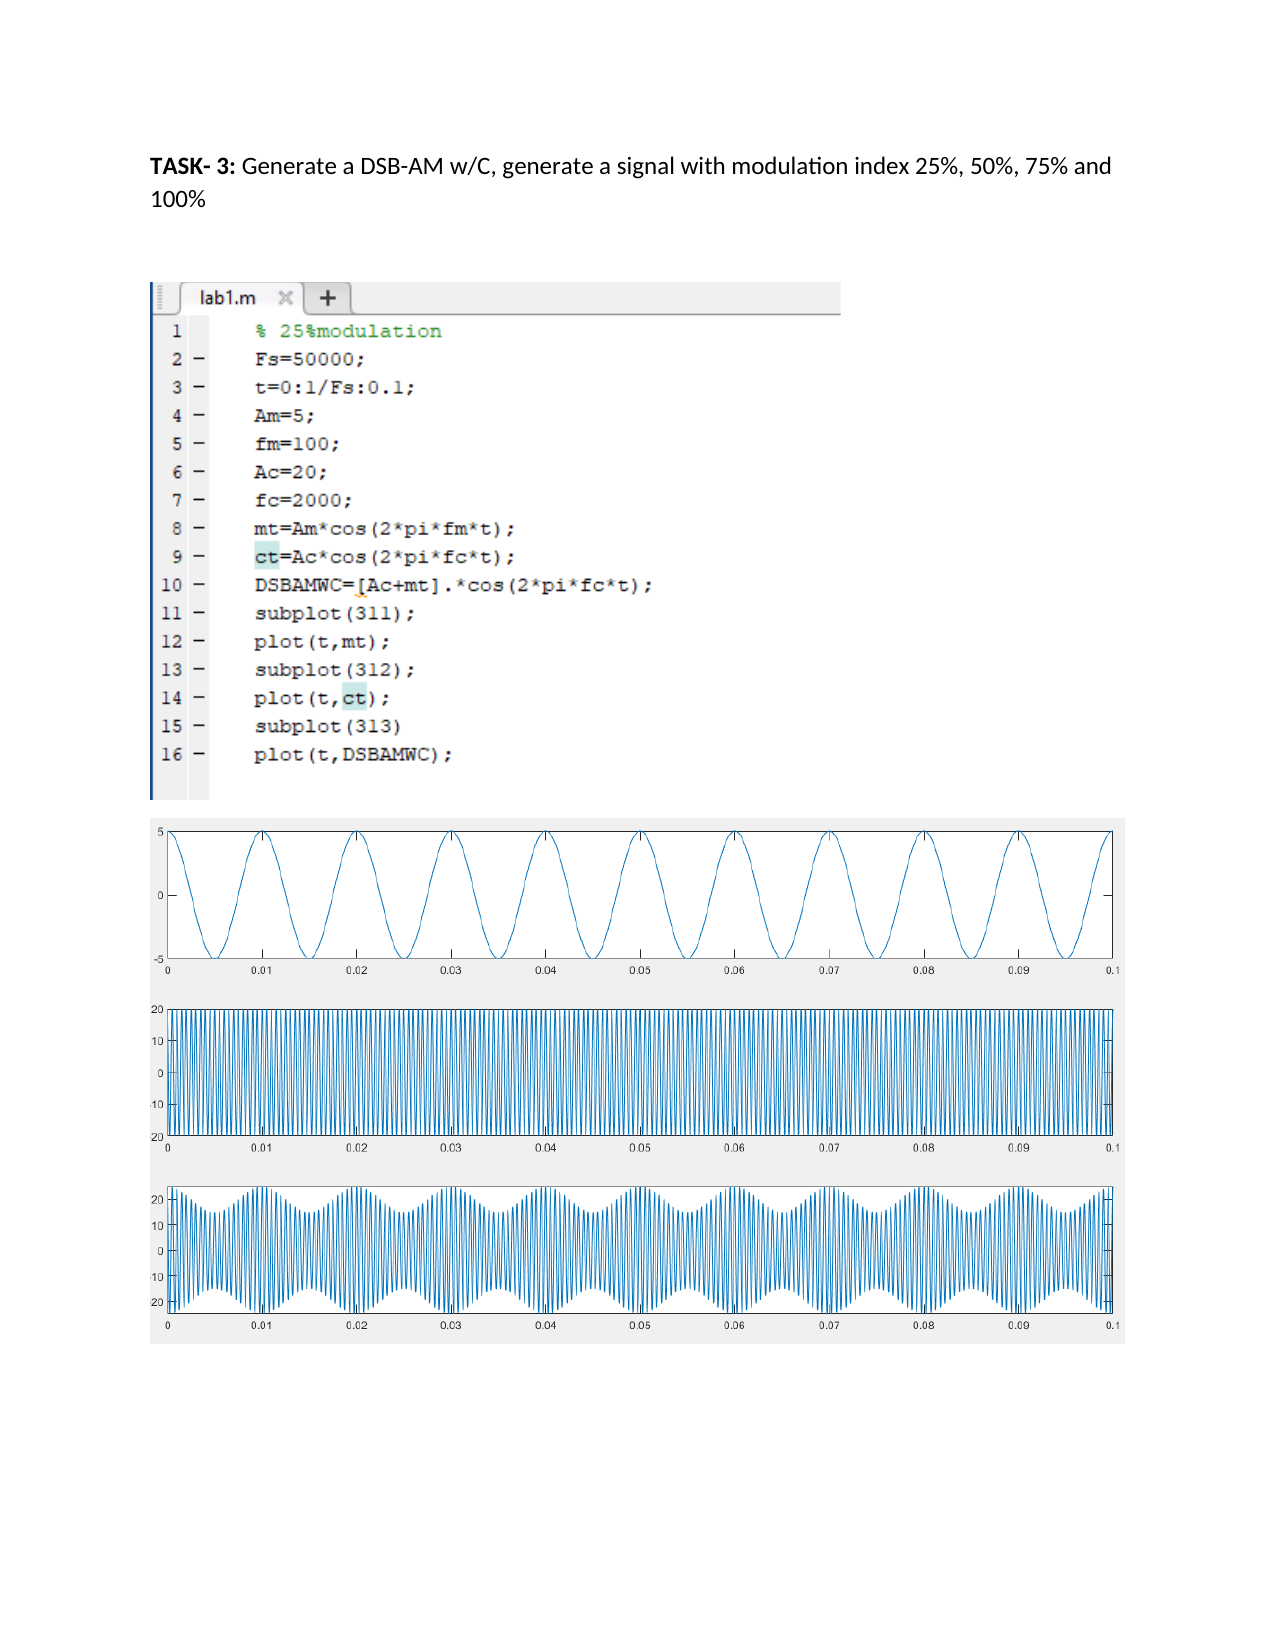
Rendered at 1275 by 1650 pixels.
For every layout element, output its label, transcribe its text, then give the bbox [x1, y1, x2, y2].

picture [150, 282, 841, 800]
picture [150, 818, 1125, 1344]
text TASK- 3: Generate a DSB-AM w/C, generate a signal with modulation index 25%, 50%, 75% and 100% [150, 150, 1125, 213]
